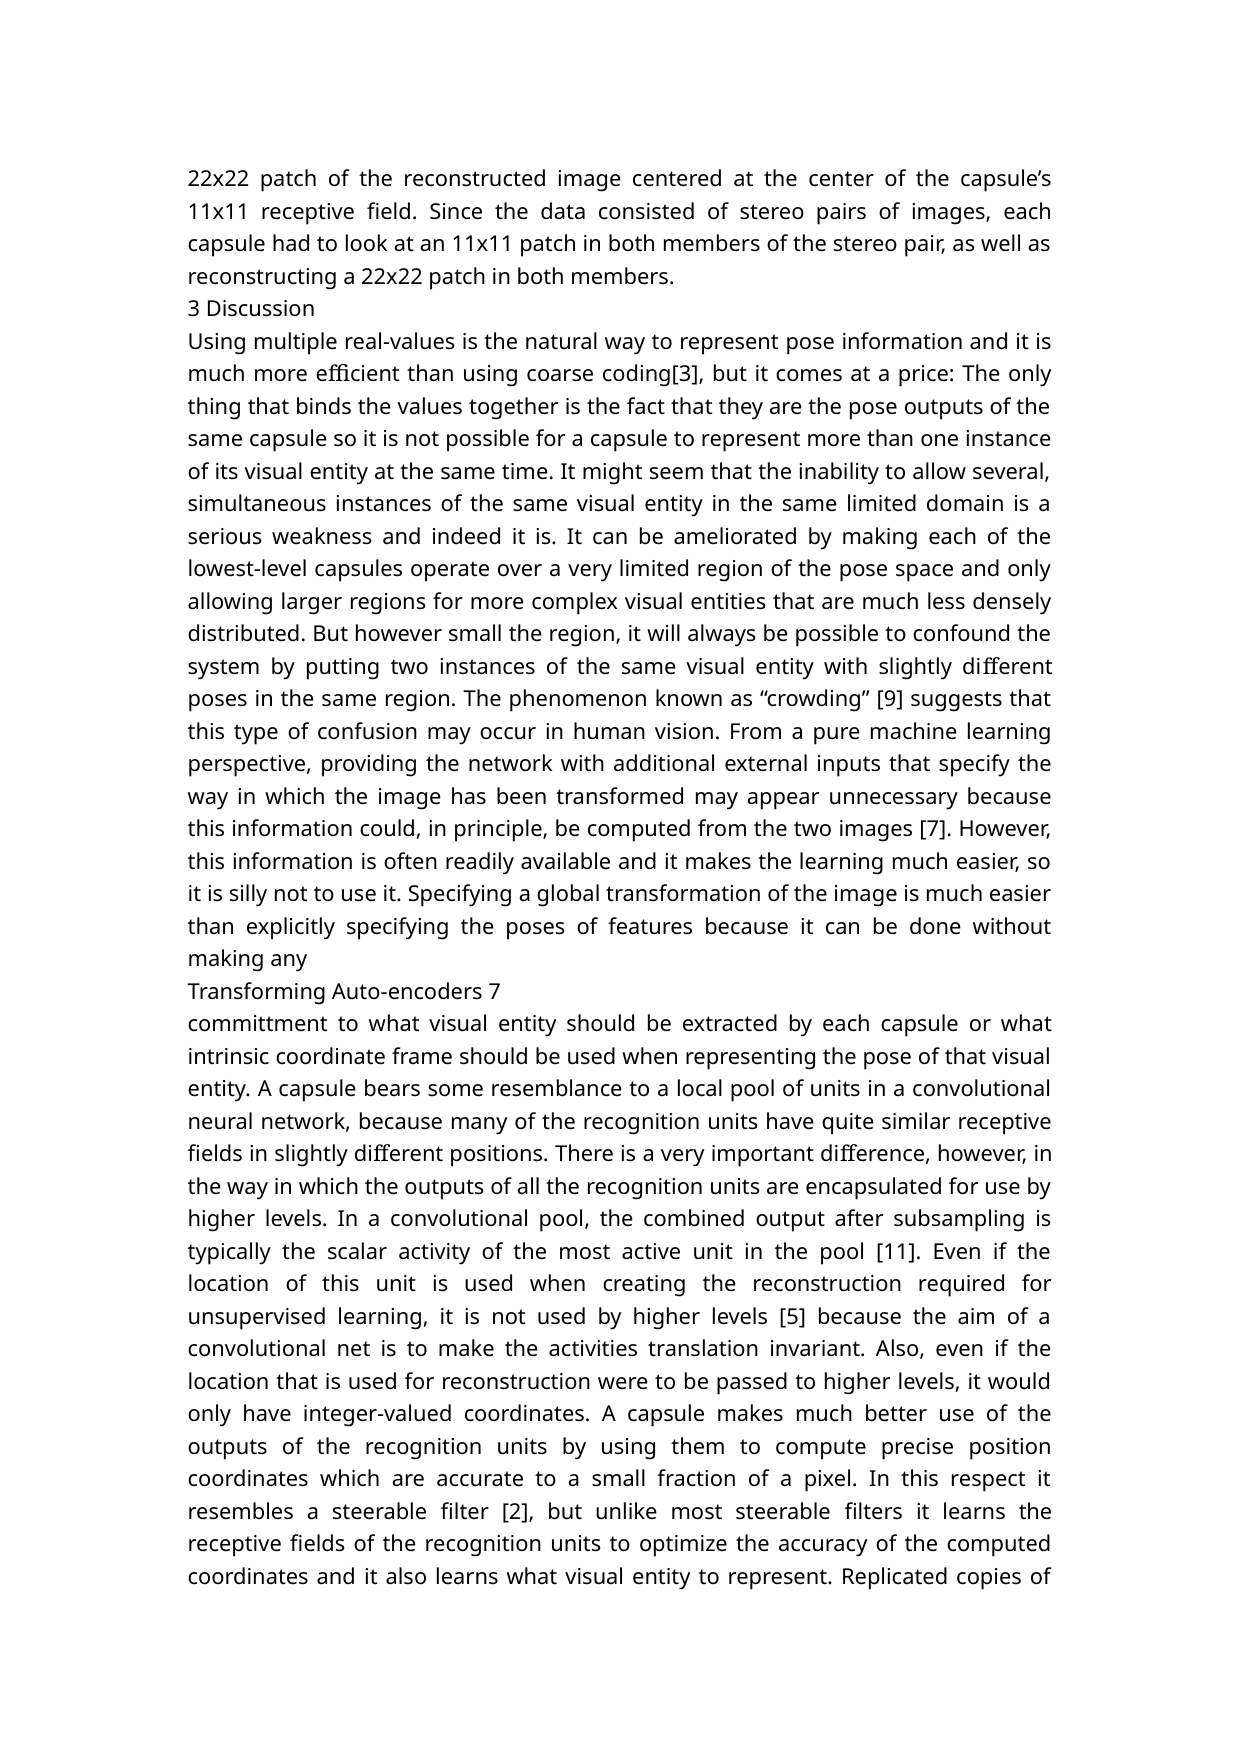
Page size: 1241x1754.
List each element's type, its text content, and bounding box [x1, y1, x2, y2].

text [187, 162, 1053, 292]
text Using multiple real-values is the natural way to represent pose information and it is much more eﬃcient than using coarse coding[3], but it comes at a price: The only thing that binds the values together is the fact that they are the pose outputs of the same capsule so it is not possible for a capsule to represent more than one instance of its visual entity at the same time. It might seem that the inability to allow several, simultaneous instances of the same visual entity in the same limited domain is a serious weakness and indeed it is. It can be ameliorated by making each of the lowest-level capsules operate over a very limited region of the pose space and only allowing larger regions for more complex visual entities that are much less densely distributed. But however small the region, it will always be possible to confound the system by putting two instances of the same visual entity with slightly diﬀerent poses in the same region. The phenomenon known as “crowding” [9] suggests that this type of confusion may occur in human vision. From a pure machine learning perspective, providing the network with additional external inputs that specify the way in which the image has been transformed may appear unnecessary because this information could, in principle, be computed from the two images [7]. However, this information is often readily available and it makes the learning much easier, so it is silly not to use it. Specifying a global transformation of the image is much easier than explicitly specifying the poses of features because it can be done without making any [187, 324, 1053, 974]
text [187, 1007, 1053, 1592]
text Transforming Auto-encoders 7 [187, 974, 1053, 1007]
text 3 Discussion [187, 292, 1053, 324]
